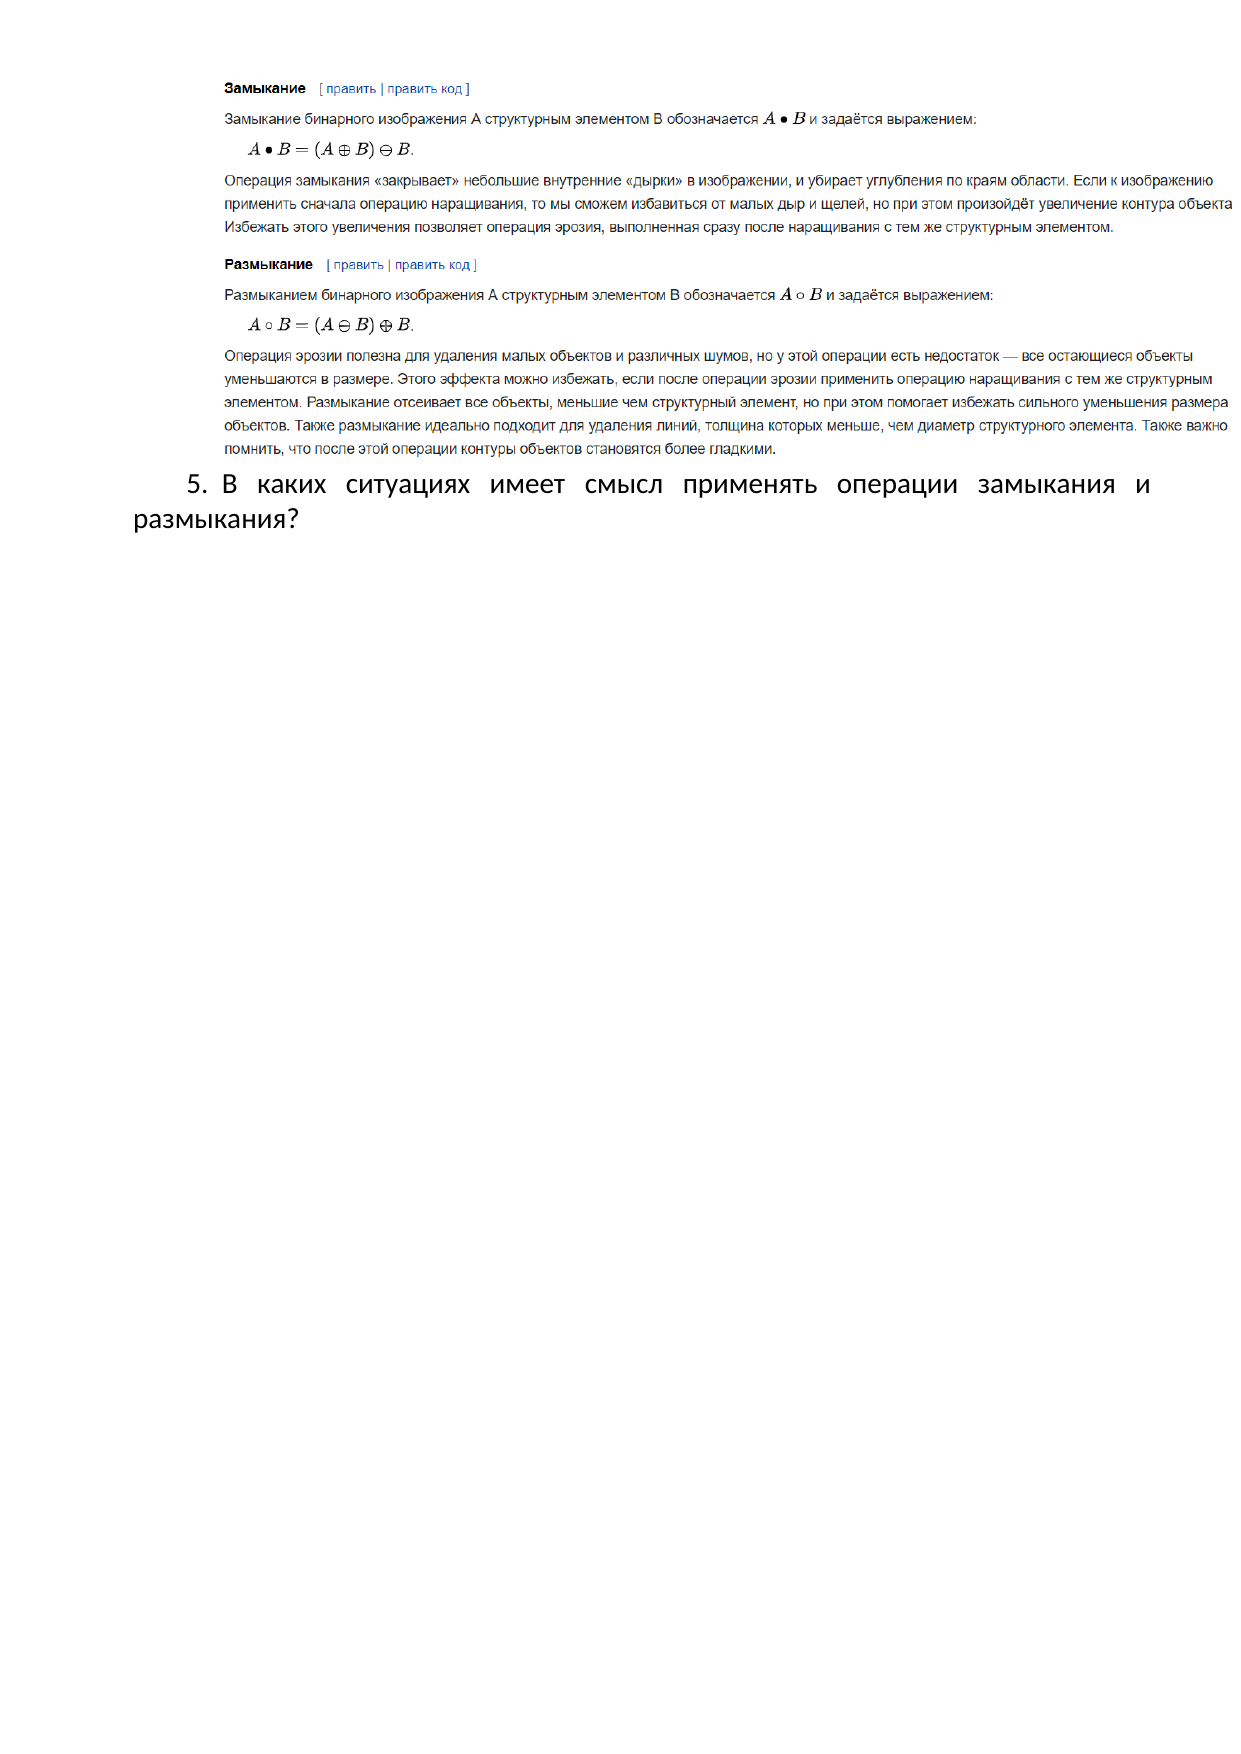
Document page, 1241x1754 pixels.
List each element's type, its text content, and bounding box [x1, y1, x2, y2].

list В каких ситуациях имеет смысл применять операции замыкания и размыкания? [133, 465, 1152, 536]
picture [223, 73, 1233, 465]
